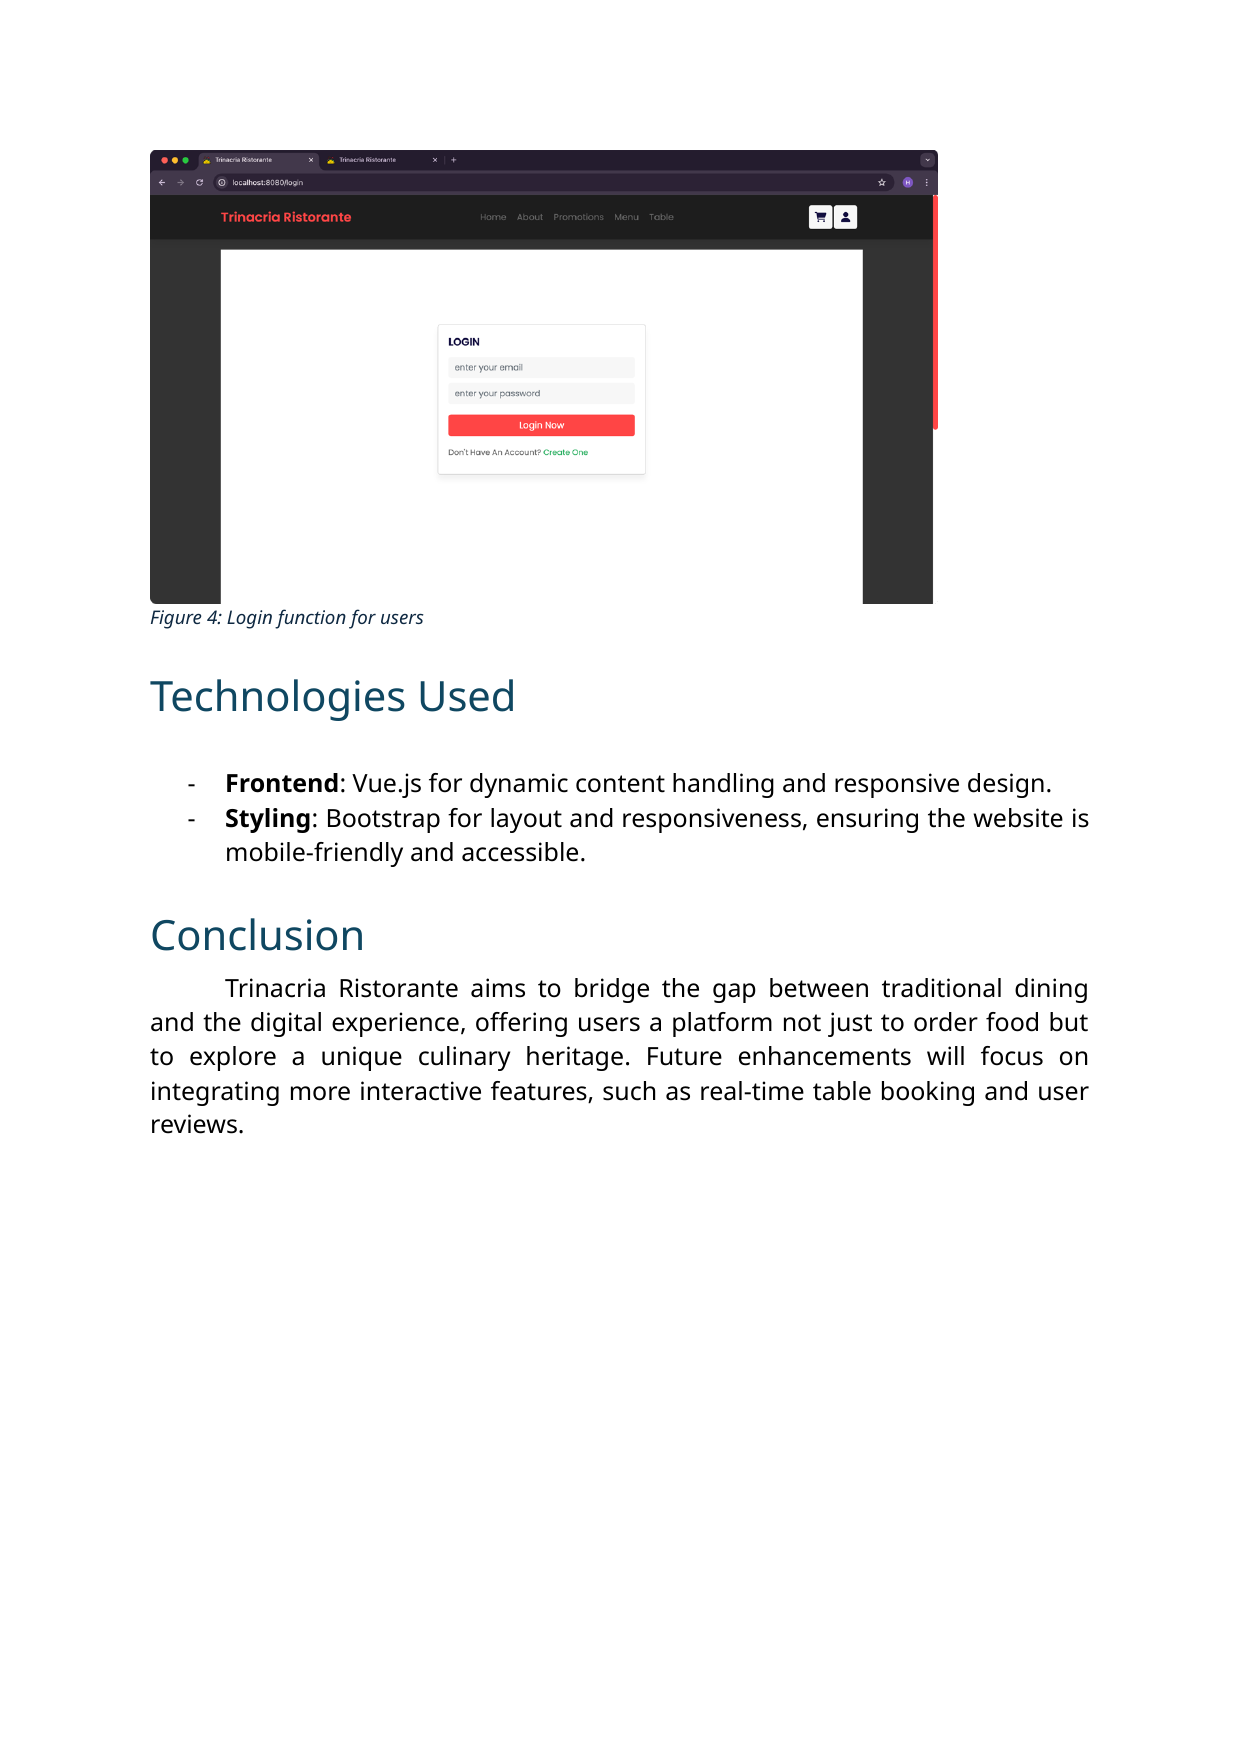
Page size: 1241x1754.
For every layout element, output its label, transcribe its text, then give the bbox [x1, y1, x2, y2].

text Figure 4: Login function for users [150, 604, 1090, 629]
list Frontend: Vue.js for dynamic content handling and responsive design. [187, 766, 1090, 800]
picture [150, 150, 938, 604]
subtitle Conclusion [150, 906, 1090, 963]
text Trinacria Ristorante aims to bridge the gap between traditional dining and the digital experience, offering users a platform not just to order food but to explore a unique culinary heritage. Future enhancements will focus on integrating more interactive features, such as real-time table booking and user reviews. [150, 971, 1090, 1141]
list Styling: Bootstrap for layout and responsiveness, ensuring the website is mobile-friendly and accessible. [187, 800, 1090, 868]
subtitle Technologies Used [150, 667, 1090, 724]
